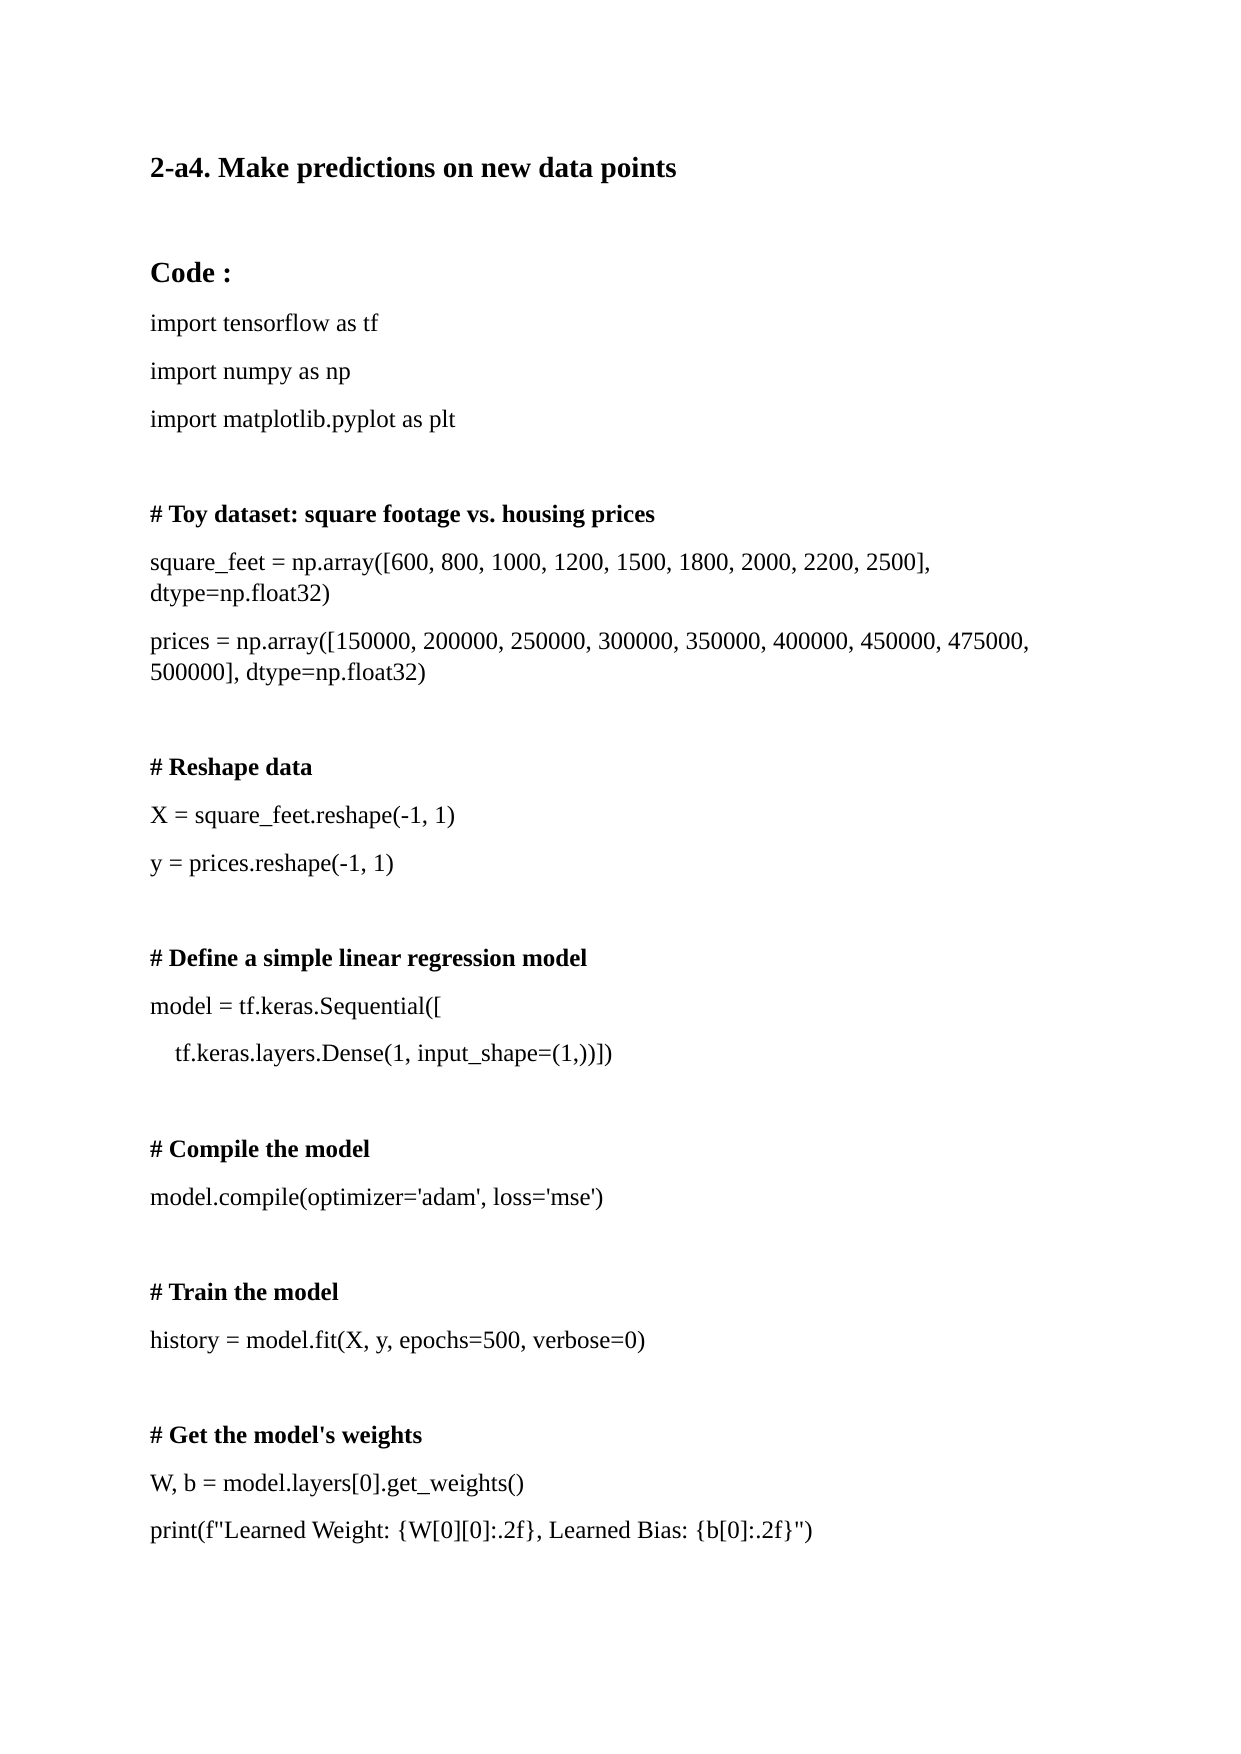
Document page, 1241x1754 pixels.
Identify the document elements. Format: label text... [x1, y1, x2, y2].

text # Reshape data [150, 752, 1090, 781]
text X = square_feet.reshape(-1, 1) [150, 800, 1090, 829]
text model.compile(optimizer='adam', loss='mse') [150, 1182, 1090, 1210]
text square_feet = np.array([600, 800, 1000, 1200, 1500, 1800, 2000, 2200, 2500], dtype=np.float32) [150, 547, 1090, 607]
text print(f"Learned Weight: {W[0][0]:.2f}, Learned Bias: {b[0]:.2f}") [150, 1516, 1090, 1544]
text Code : [150, 256, 1090, 289]
text model = tf.keras.Sequential([ [150, 991, 1090, 1019]
text history = model.fit(X, y, epochs=500, verbose=0) [150, 1325, 1090, 1353]
text prices = np.array([150000, 200000, 250000, 300000, 350000, 400000, 450000, 475000, 500000], dtype=np.float32) [150, 626, 1090, 686]
text # Train the model [150, 1277, 1090, 1306]
text import tensorflow as tf [150, 308, 1090, 337]
text # Toy dataset: square footage vs. housing prices [150, 499, 1090, 528]
text import matplotlib.pyplot as plt [150, 404, 1090, 433]
text # Compile the model [150, 1134, 1090, 1163]
text import numpy as np [150, 356, 1090, 385]
text W, b = model.layers[0].get_weights() [150, 1468, 1090, 1497]
text # Get the model's weights [150, 1420, 1090, 1449]
text 2-a4. Make predictions on new data points [150, 150, 1090, 183]
text tf.keras.layers.Dense(1, input_shape=(1,))]) [150, 1038, 1090, 1067]
text # Define a simple linear regression model [150, 943, 1090, 972]
text y = prices.reshape(-1, 1) [150, 848, 1090, 876]
